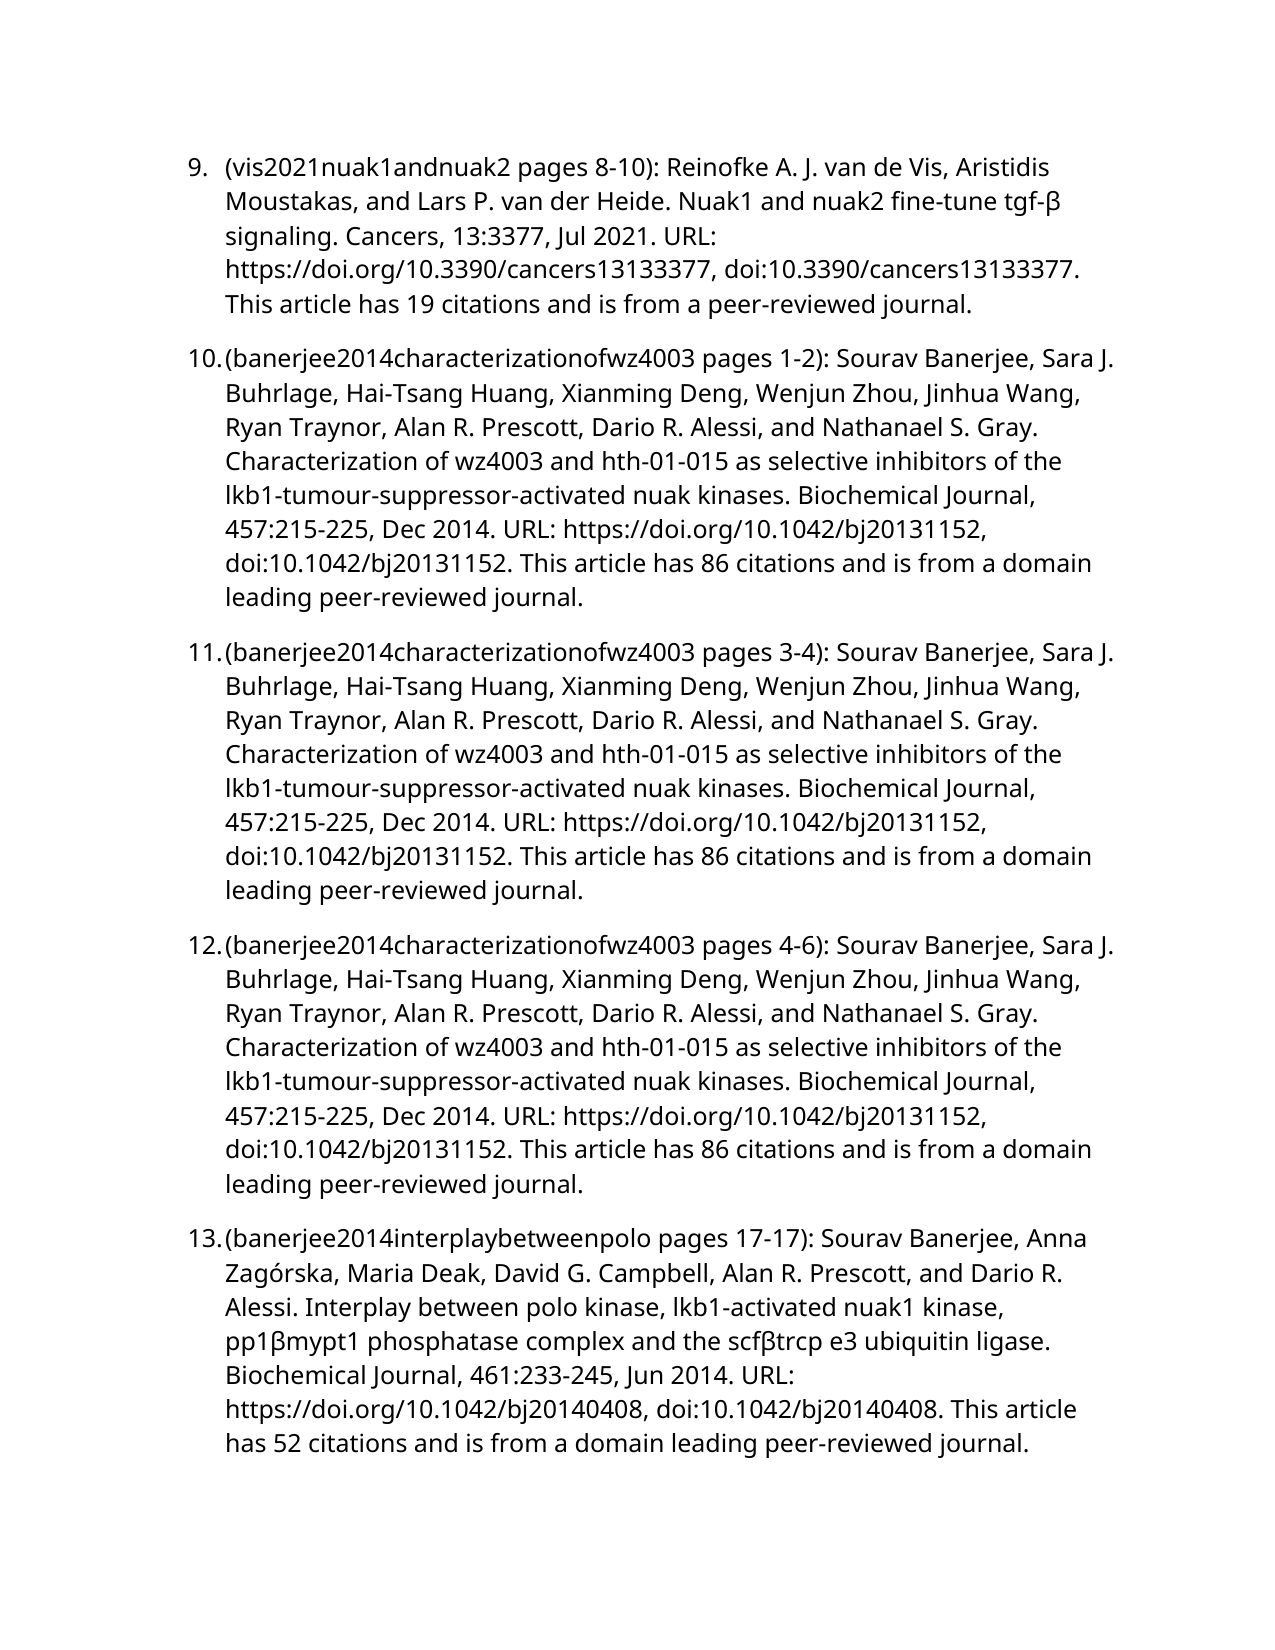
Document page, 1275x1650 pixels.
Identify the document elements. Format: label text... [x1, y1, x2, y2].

list (banerjee2014characterizationofwz4003 pages 3-4): Sourav Banerjee, Sara J. Buhrlage, Hai-Tsang Huang, Xianming Deng, Wenjun Zhou, Jinhua Wang, Ryan Traynor, Alan R. Prescott, Dario R. Alessi, and Nathanael S. Gray. Characterization of wz4003 and hth-01-015 as selective inhibitors of the lkb1-tumour-suppressor-activated nuak kinases. Biochemical Journal, 457:215-225, Dec 2014. URL: https://doi.org/10.1042/bj20131152, doi:10.1042/bj20131152. This article has 86 citations and is from a domain leading peer-reviewed journal. [187, 634, 1125, 907]
list (vis2021nuak1andnuak2 pages 8-10): Reinofke A. J. van de Vis, Aristidis Moustakas, and Lars P. van der Heide. Nuak1 and nuak2 fine-tune tgf-β signaling. Cancers, 13:3377, Jul 2021. URL: https://doi.org/10.3390/cancers13133377, doi:10.3390/cancers13133377. This article has 19 citations and is from a peer-reviewed journal. [187, 150, 1125, 320]
list (banerjee2014characterizationofwz4003 pages 1-2): Sourav Banerjee, Sara J. Buhrlage, Hai-Tsang Huang, Xianming Deng, Wenjun Zhou, Jinhua Wang, Ryan Traynor, Alan R. Prescott, Dario R. Alessi, and Nathanael S. Gray. Characterization of wz4003 and hth-01-015 as selective inhibitors of the lkb1-tumour-suppressor-activated nuak kinases. Biochemical Journal, 457:215-225, Dec 2014. URL: https://doi.org/10.1042/bj20131152, doi:10.1042/bj20131152. This article has 86 citations and is from a domain leading peer-reviewed journal. [187, 341, 1125, 614]
list (banerjee2014interplaybetweenpolo pages 17-17): Sourav Banerjee, Anna Zagórska, Maria Deak, David G. Campbell, Alan R. Prescott, and Dario R. Alessi. Interplay between polo kinase, lkb1-activated nuak1 kinase, pp1βmypt1 phosphatase complex and the scfβtrcp e3 ubiquitin ligase. Biochemical Journal, 461:233-245, Jun 2014. URL: https://doi.org/10.1042/bj20140408, doi:10.1042/bj20140408. This article has 52 citations and is from a domain leading peer-reviewed journal. [187, 1221, 1125, 1459]
list (banerjee2014characterizationofwz4003 pages 4-6): Sourav Banerjee, Sara J. Buhrlage, Hai-Tsang Huang, Xianming Deng, Wenjun Zhou, Jinhua Wang, Ryan Traynor, Alan R. Prescott, Dario R. Alessi, and Nathanael S. Gray. Characterization of wz4003 and hth-01-015 as selective inhibitors of the lkb1-tumour-suppressor-activated nuak kinases. Biochemical Journal, 457:215-225, Dec 2014. URL: https://doi.org/10.1042/bj20131152, doi:10.1042/bj20131152. This article has 86 citations and is from a domain leading peer-reviewed journal. [187, 928, 1125, 1200]
